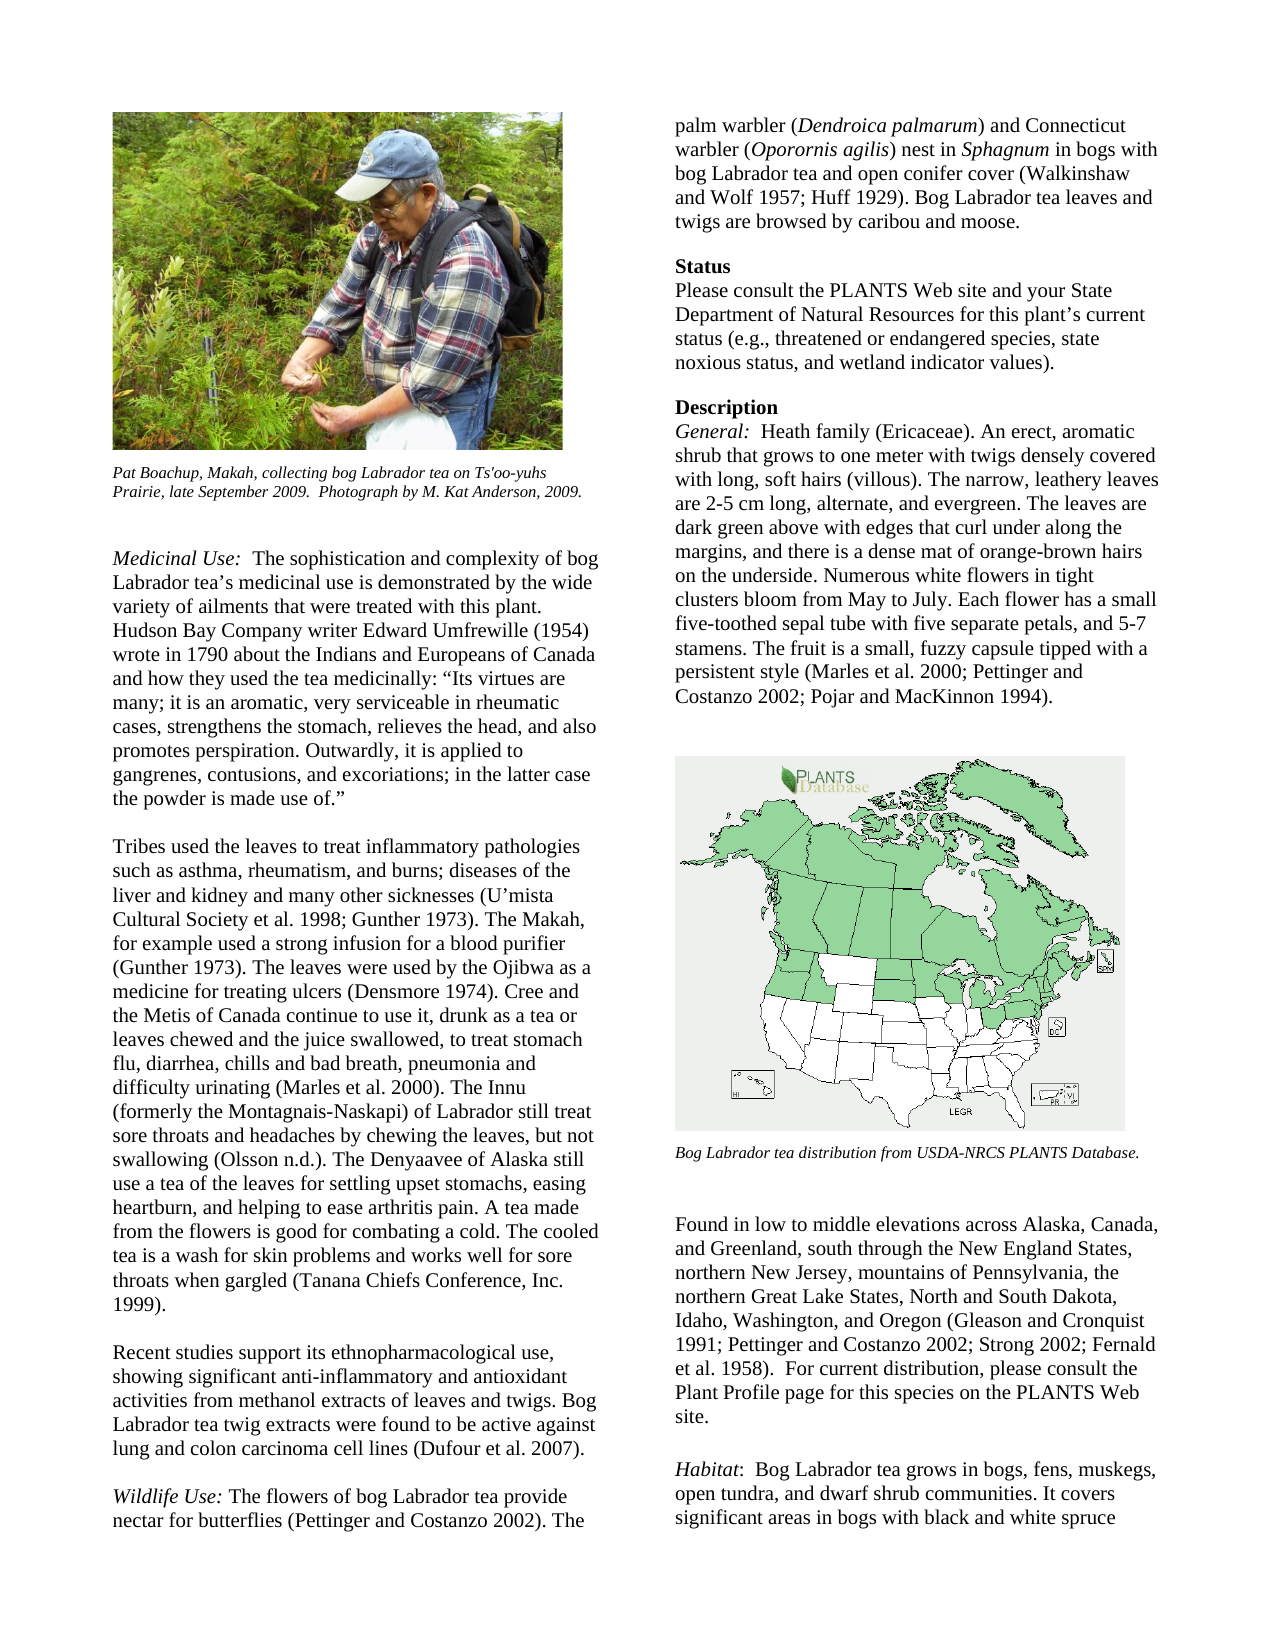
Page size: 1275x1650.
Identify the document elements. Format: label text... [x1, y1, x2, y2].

text Bog Labrador tea distribution from USDA-NRCS PLANTS Database. [675, 1143, 1162, 1162]
text Found in low to middle elevations across Alaska, Canada, and Greenland, south through the New England States, northern New Jersey, mountains of Pennsylvania, the northern Great Lake States, North and South Dakota, Idaho, Washington, and Oregon (Gleason and Cronquist 1991; Pettinger and Costanzo 2002; Strong 2002; Fernald et al. 1958). For current distribution, please consult the Plant Profile page for this species on the PLANTS Web site. [675, 1212, 1162, 1428]
text Recent studies support its ethnopharmacological use, showing significant anti-inflammatory and antioxidant activities from methanol extracts of leaves and twigs. Bog Labrador tea twig extracts were found to be active against lung and colon carcinoma cell lines (Dufour et al. 2007). [112, 1340, 600, 1460]
text Medicinal Use: The sophistication and complexity of bog Labrador tea’s medicinal use is demonstrated by the wide variety of ailments that were treated with this plant. Hudson Bay Company writer Edward Umfrewille (1954) wrote in 1790 about the Indians and Europeans of Canada and how they used the tea medicinally: “Its virtues are many; it is an aromatic, very serviceable in rheumatic cases, strengthens the stomach, relieves the head, and also promotes perspiration. Outwardly, it is applied to gangrenes, contusions, and excoriations; in the latter case the powder is made use of.” [112, 546, 600, 810]
text Wildlife Use: The flowers of bog Labrador tea provide nectar for butterflies (Pettinger and Costanzo 2002). The palm warbler (Dendroica palmarum) and Connecticut warbler (Oporornis agilis) nest in Sphagnum in bogs with bog Labrador tea and open conifer cover (Walkinshaw and Wolf 1957; Huff 1929). Bog Labrador tea leaves and twigs are browsed by caribou and moose. [675, 112, 1162, 233]
subtitle Description [675, 395, 1162, 419]
subtitle Status [675, 254, 1162, 278]
text General: Heath family (Ericaceae). An erect, aromatic shrub that grows to one meter with twigs densely covered with long, soft hairs (villous). The narrow, leathery leaves are 2-5 cm long, alternate, and evergreen. The leaves are dark green above with edges that curl under along the margins, and there is a dense mat of orange-brown hairs on the underside. Numerous white flowers in tight clusters bloom from May to July. Each flower has a small five-toothed sepal tube with five separate petals, and 5-7 stamens. The fruit is a small, fuzzy capsule tipped with a persistent style (Marles et al. 2000; Pettinger and Costanzo 2002; Pojar and MacKinnon 1994). [675, 419, 1162, 708]
text Wildlife Use: The flowers of bog Labrador tea provide nectar for butterflies (Pettinger and Costanzo 2002). The palm warbler (Dendroica palmarum) and Connecticut warbler (Oporornis agilis) nest in Sphagnum in bogs with bog Labrador tea and open conifer cover (Walkinshaw and Wolf 1957; Huff 1929). Bog Labrador tea leaves and twigs are browsed by caribou and moose. [112, 1484, 600, 1532]
text Tribes used the leaves to treat inflammatory pathologies such as asthma, rheumatism, and burns; diseases of the liver and kidney and many other sicknesses (U’mista Cultural Society et al. 1998; Gunther 1973). The Makah, for example used a strong infusion for a blood purifier (Gunther 1973). The leaves were used by the Ojibwa as a medicine for treating ulcers (Densmore 1974). Cree and the Metis of Canada continue to use it, drunk as a tea or leaves chewed and the juice swallowed, to treat stomach flu, diarrhea, chills and bad breath, pneumonia and difficulty urinating (Marles et al. 2000). The Innu (formerly the Montagnais-Naskapi) of Labrador still treat sore throats and headaches by chewing the leaves, but not swallowing (Olsson n.d.). The Denyaavee of Alaska still use a tea of the leaves for settling upset stomachs, easing heartburn, and helping to ease arthritis pain. A tea made from the flowers is good for combating a cold. The cooled tea is a wash for skin problems and works well for sore throats when gargled (Tanana Chiefs Conference, Inc. 1999). [112, 834, 600, 1316]
picture [675, 756, 1125, 1131]
text Please consult the PLANTS Web site and your State Department of Natural Resources for this plant’s current status (e.g., threatened or endangered species, state noxious status, and wetland indicator values). [675, 278, 1162, 374]
text Pat Boachup, Makah, collecting bog Labrador tea on Ts'oo-yuhs Prairie, late September 2009. Photograph by M. Kat Anderson, 2009. [112, 462, 600, 501]
picture [112, 112, 563, 450]
